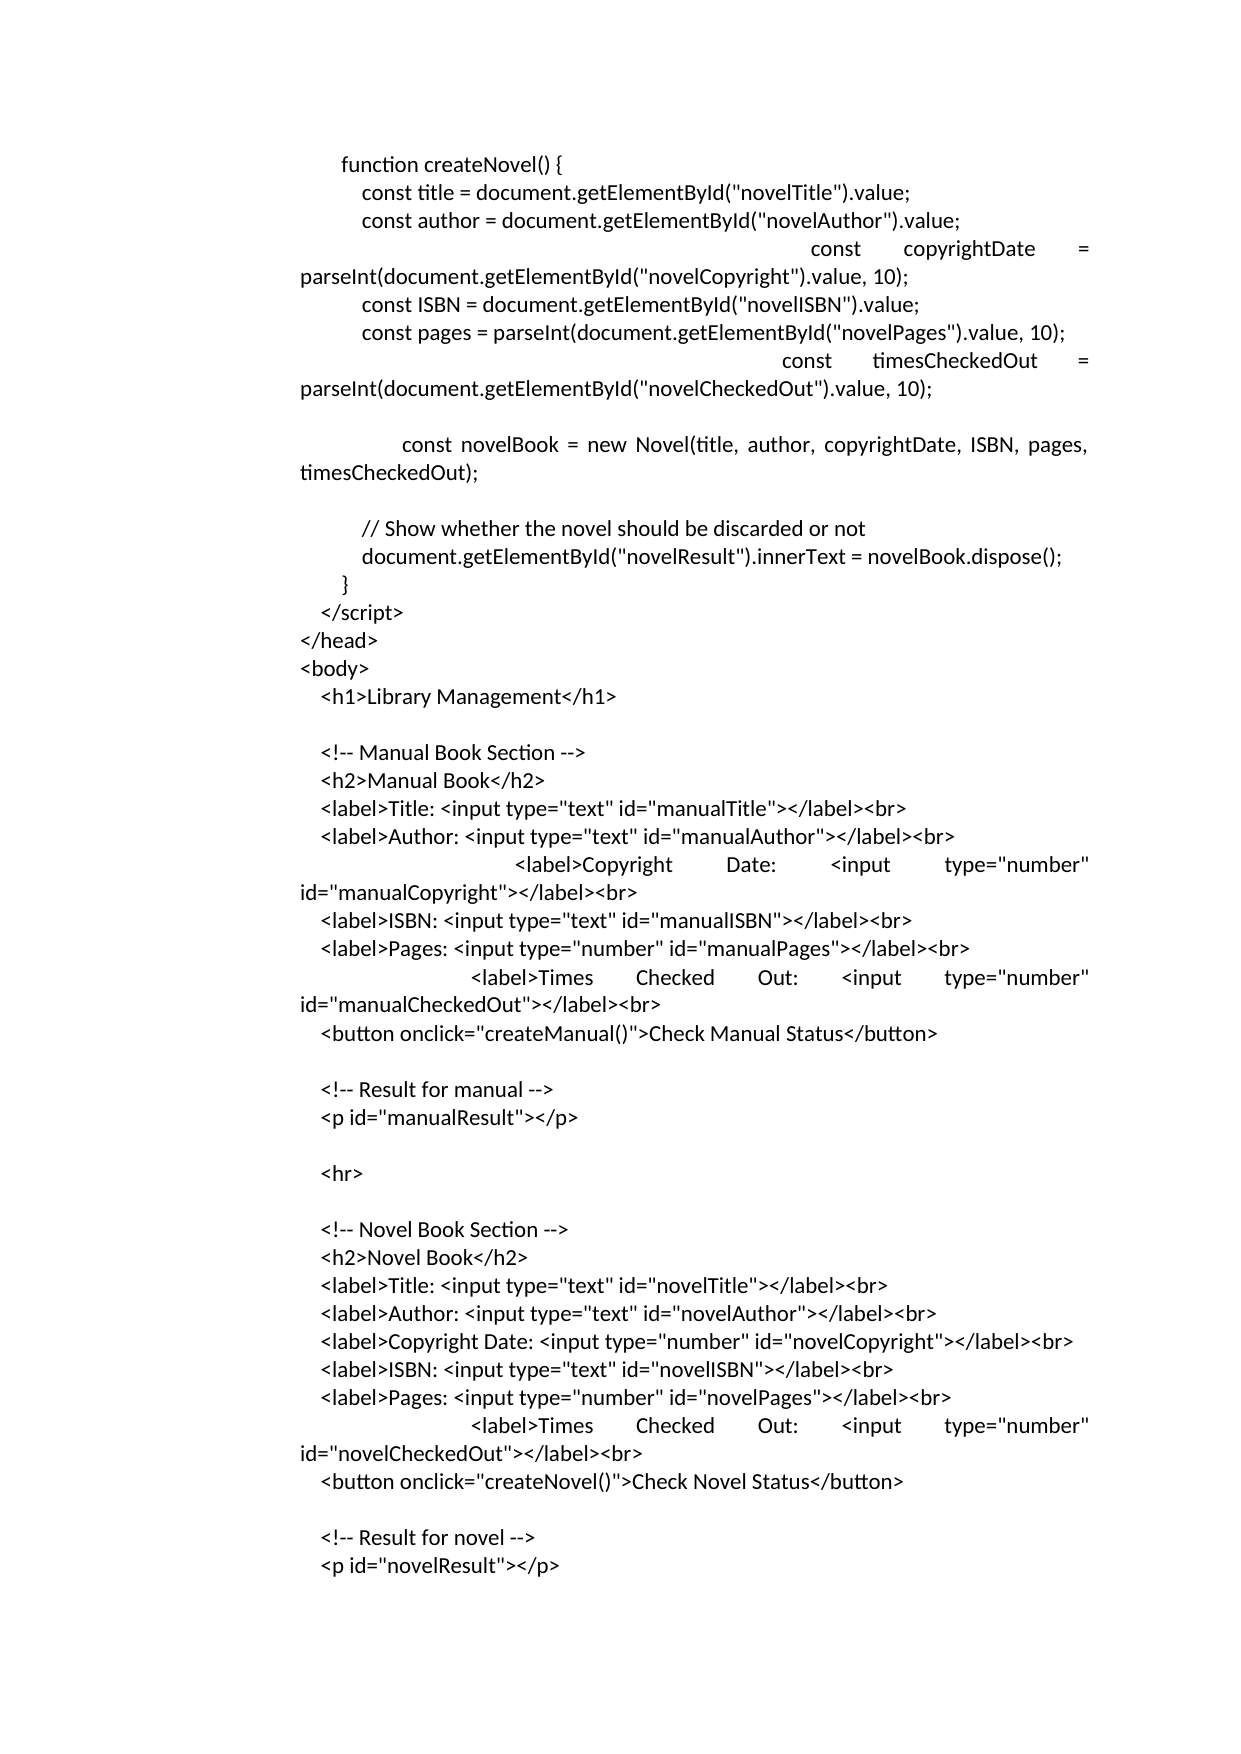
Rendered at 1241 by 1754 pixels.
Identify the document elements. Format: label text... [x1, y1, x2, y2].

text function createNovel() { [300, 150, 1090, 178]
text <label>Author: <input type="text" id="novelAuthor"></label><br> [300, 1299, 1090, 1327]
text <label>Copyright Date: <input type="number" id="novelCopyright"></label><br> [300, 1327, 1090, 1355]
text const ISBN = document.getElementById("novelISBN").value; [300, 290, 1090, 318]
text <label>Author: <input type="text" id="manualAuthor"></label><br> [300, 822, 1090, 851]
text <label>Times Checked Out: <input type="number" id="novelCheckedOut"></label><br> [300, 1411, 1090, 1467]
text const novelBook = new Novel(title, author, copyrightDate, ISBN, pages, timesCheckedOut); [300, 430, 1090, 486]
text <!-- Result for manual --> [300, 1075, 1090, 1103]
text <label>ISBN: <input type="text" id="manualISBN"></label><br> [300, 907, 1090, 934]
text <!-- Novel Book Section --> [300, 1215, 1090, 1243]
text <label>Pages: <input type="number" id="manualPages"></label><br> [300, 934, 1090, 963]
text </script> [300, 598, 1090, 626]
text } [300, 570, 1090, 598]
text <p id="manualResult"></p> [300, 1103, 1090, 1131]
text </head> [300, 626, 1090, 654]
text const author = document.getElementById("novelAuthor").value; [300, 206, 1090, 234]
text <h1>Library Management</h1> [300, 682, 1090, 710]
text <!-- Manual Book Section --> [300, 738, 1090, 766]
text const title = document.getElementById("novelTitle").value; [300, 178, 1090, 206]
text <label>ISBN: <input type="text" id="novelISBN"></label><br> [300, 1355, 1090, 1383]
text <p id="novelResult"></p> [300, 1551, 1090, 1579]
text <label>Times Checked Out: <input type="number" id="manualCheckedOut"></label><br> [300, 963, 1090, 1019]
text <label>Title: <input type="text" id="novelTitle"></label><br> [300, 1271, 1090, 1299]
text <h2>Manual Book</h2> [300, 766, 1090, 794]
text <!-- Result for novel --> [300, 1523, 1090, 1551]
text const copyrightDate = parseInt(document.getElementById("novelCopyright").value, 10); [300, 234, 1090, 290]
text <hr> [300, 1159, 1090, 1187]
text const timesCheckedOut = parseInt(document.getElementById("novelCheckedOut").value, 10); [300, 346, 1090, 402]
text <h2>Novel Book</h2> [300, 1243, 1090, 1271]
text document.getElementById("novelResult").innerText = novelBook.dispose(); [300, 542, 1090, 570]
text <body> [300, 654, 1090, 682]
text <label>Title: <input type="text" id="manualTitle"></label><br> [300, 794, 1090, 822]
text <button onclick="createManual()">Check Manual Status</button> [300, 1019, 1090, 1047]
text <label>Copyright Date: <input type="number" id="manualCopyright"></label><br> [300, 851, 1090, 907]
text <button onclick="createNovel()">Check Novel Status</button> [300, 1467, 1090, 1495]
text // Show whether the novel should be discarded or not [300, 514, 1090, 542]
text const pages = parseInt(document.getElementById("novelPages").value, 10); [300, 318, 1090, 346]
text <label>Pages: <input type="number" id="novelPages"></label><br> [300, 1383, 1090, 1411]
